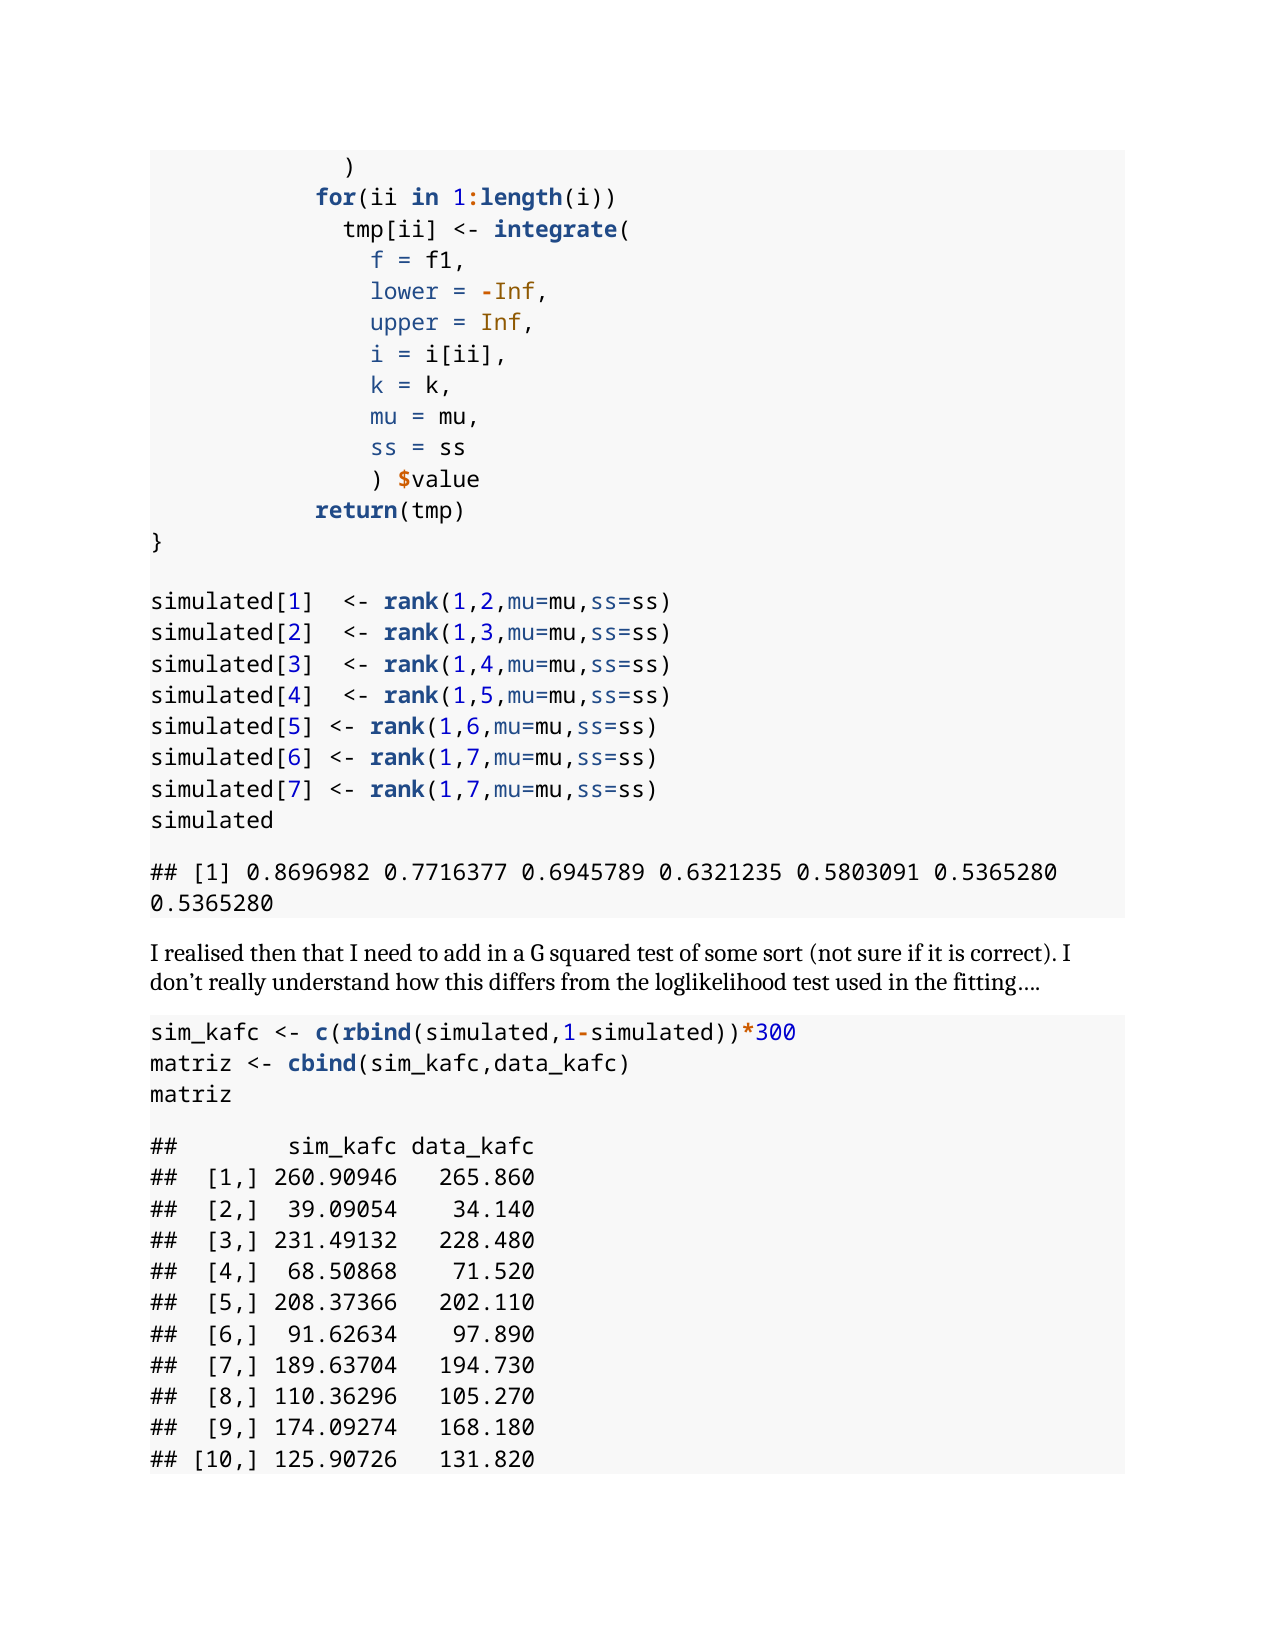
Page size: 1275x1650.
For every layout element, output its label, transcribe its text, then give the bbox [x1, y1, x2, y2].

text ## [1] 0.8696982 0.7716377 0.6945789 0.6321235 0.5803091 0.5365280 0.5365280 [150, 856, 1125, 918]
text I realised then that I need to add in a G squared test of some sort (not sure if it is correct). I don’t really understand how this differs from the loglikelihood test used in the fitting…. [150, 939, 1125, 997]
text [150, 1130, 1125, 1474]
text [150, 150, 1125, 835]
text sim_kafc <- c(rbind(simulated,1-simulated))*300 matriz <- cbind(sim_kafc,data_kafc) matriz [232, 1015, 1125, 1109]
